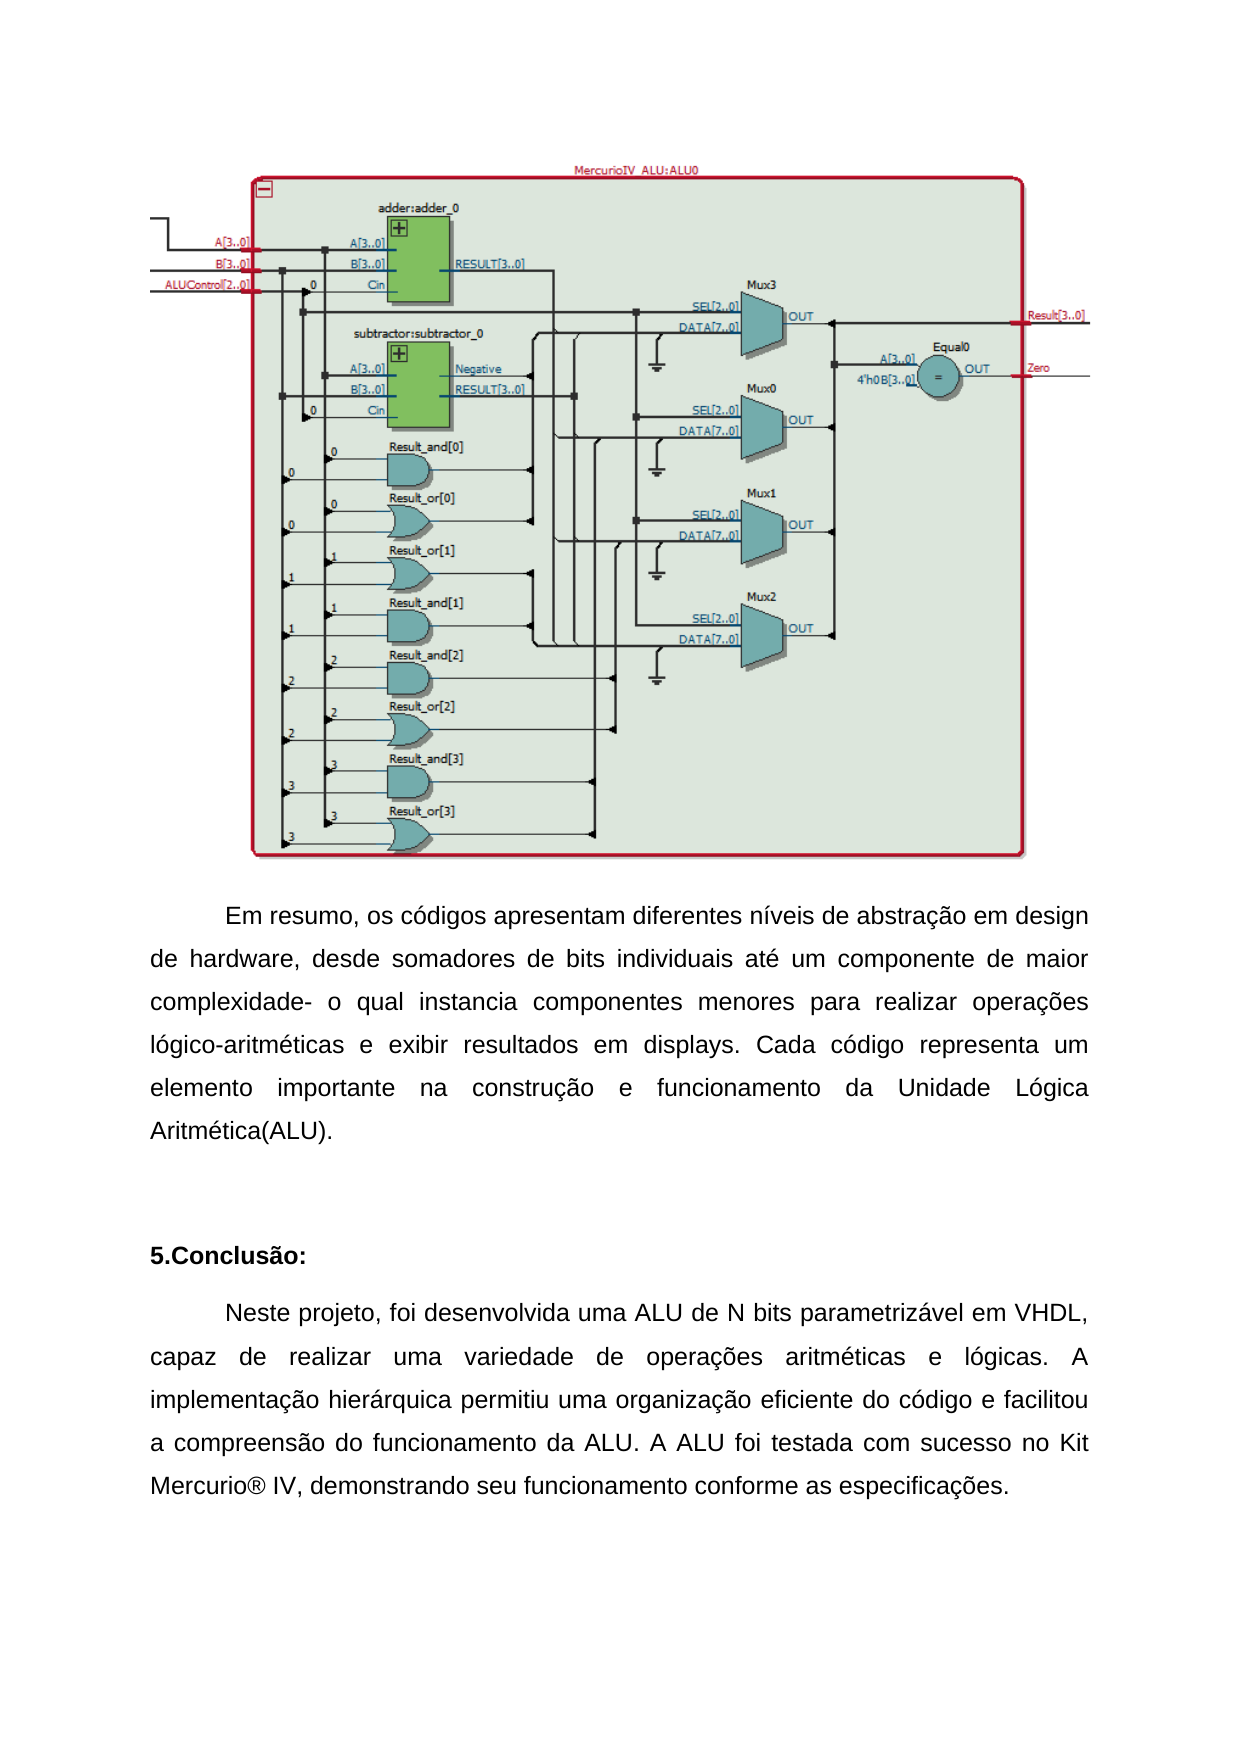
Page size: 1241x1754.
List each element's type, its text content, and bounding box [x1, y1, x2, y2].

text Neste projeto, foi desenvolvida uma ALU de N bits parametrizável em VHDL, capaz de realizar uma variedade de operações aritméticas e lógicas. A implementação hierárquica permitiu uma organização eficiente do código e facilitou a compreensão do funcionamento da ALU. A ALU foi testada com sucesso no Kit Mercurio® IV, demonstrando seu funcionamento conforme as especificações. [150, 1298, 1090, 1499]
text Em resumo, os códigos apresentam diferentes níveis de abstração em design de hardware, desde somadores de bits individuais até um componente de maior complexidade- o qual instancia componentes menores para realizar operações lógico-aritméticas e exibir resultados em displays. Cada código representa um elemento importante na construção e funcionamento da Unidade Lógica Aritmética(ALU). [150, 901, 1090, 1145]
picture [150, 150, 1091, 863]
text 5.Conclusão: [150, 1241, 1090, 1270]
